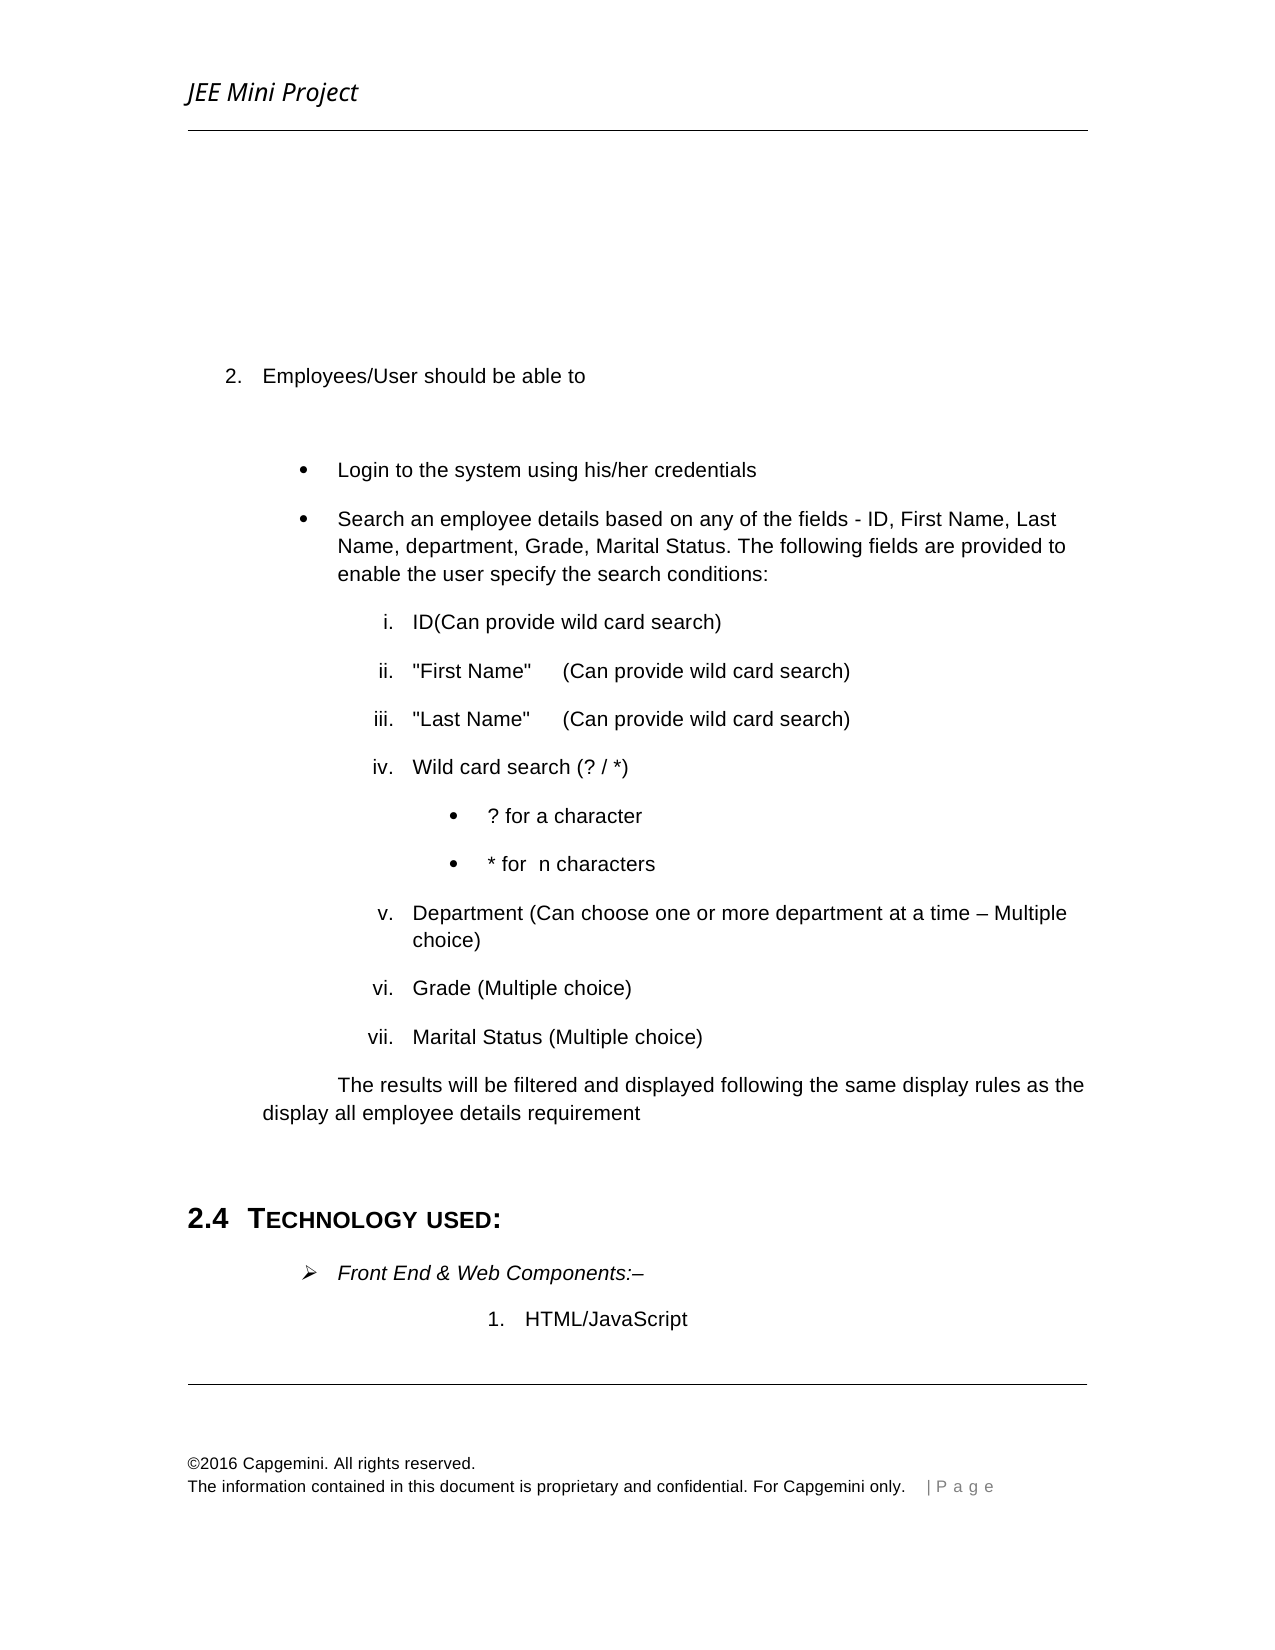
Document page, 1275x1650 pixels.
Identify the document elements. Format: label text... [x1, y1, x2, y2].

list * for n characters [450, 852, 1087, 876]
list Grade (Multiple choice) [394, 976, 1087, 1000]
list "First Name" (Can provide wild card search) [394, 658, 1087, 682]
list ? for a character [450, 803, 1087, 827]
list Front End & Web Components:– [300, 1260, 1087, 1285]
list ID(Can provide wild card search) [394, 610, 1087, 634]
list HTML/JavaScript [487, 1306, 1087, 1331]
list Search an employee details based on any of the fields - ID, First Name, Last Name, department, Grade, Marital Status. The following fields are provided to enable the user specify the search conditions: [300, 507, 1087, 586]
list Marital Status (Multiple choice) [394, 1024, 1087, 1048]
list "Last Name" (Can provide wild card search) [394, 707, 1087, 731]
list Employees/User should be able to [225, 364, 1087, 388]
list Login to the system using his/her credentials [300, 458, 1087, 482]
subtitle Technology used: [187, 1201, 1087, 1235]
text The results will be filtered and displayed following the same display rules as the display all employee details requirement [262, 1073, 1087, 1124]
list Department (Can choose one or more department at a time – Multiple choice) [394, 900, 1087, 952]
list Wild card search (? / *) [394, 755, 1087, 779]
